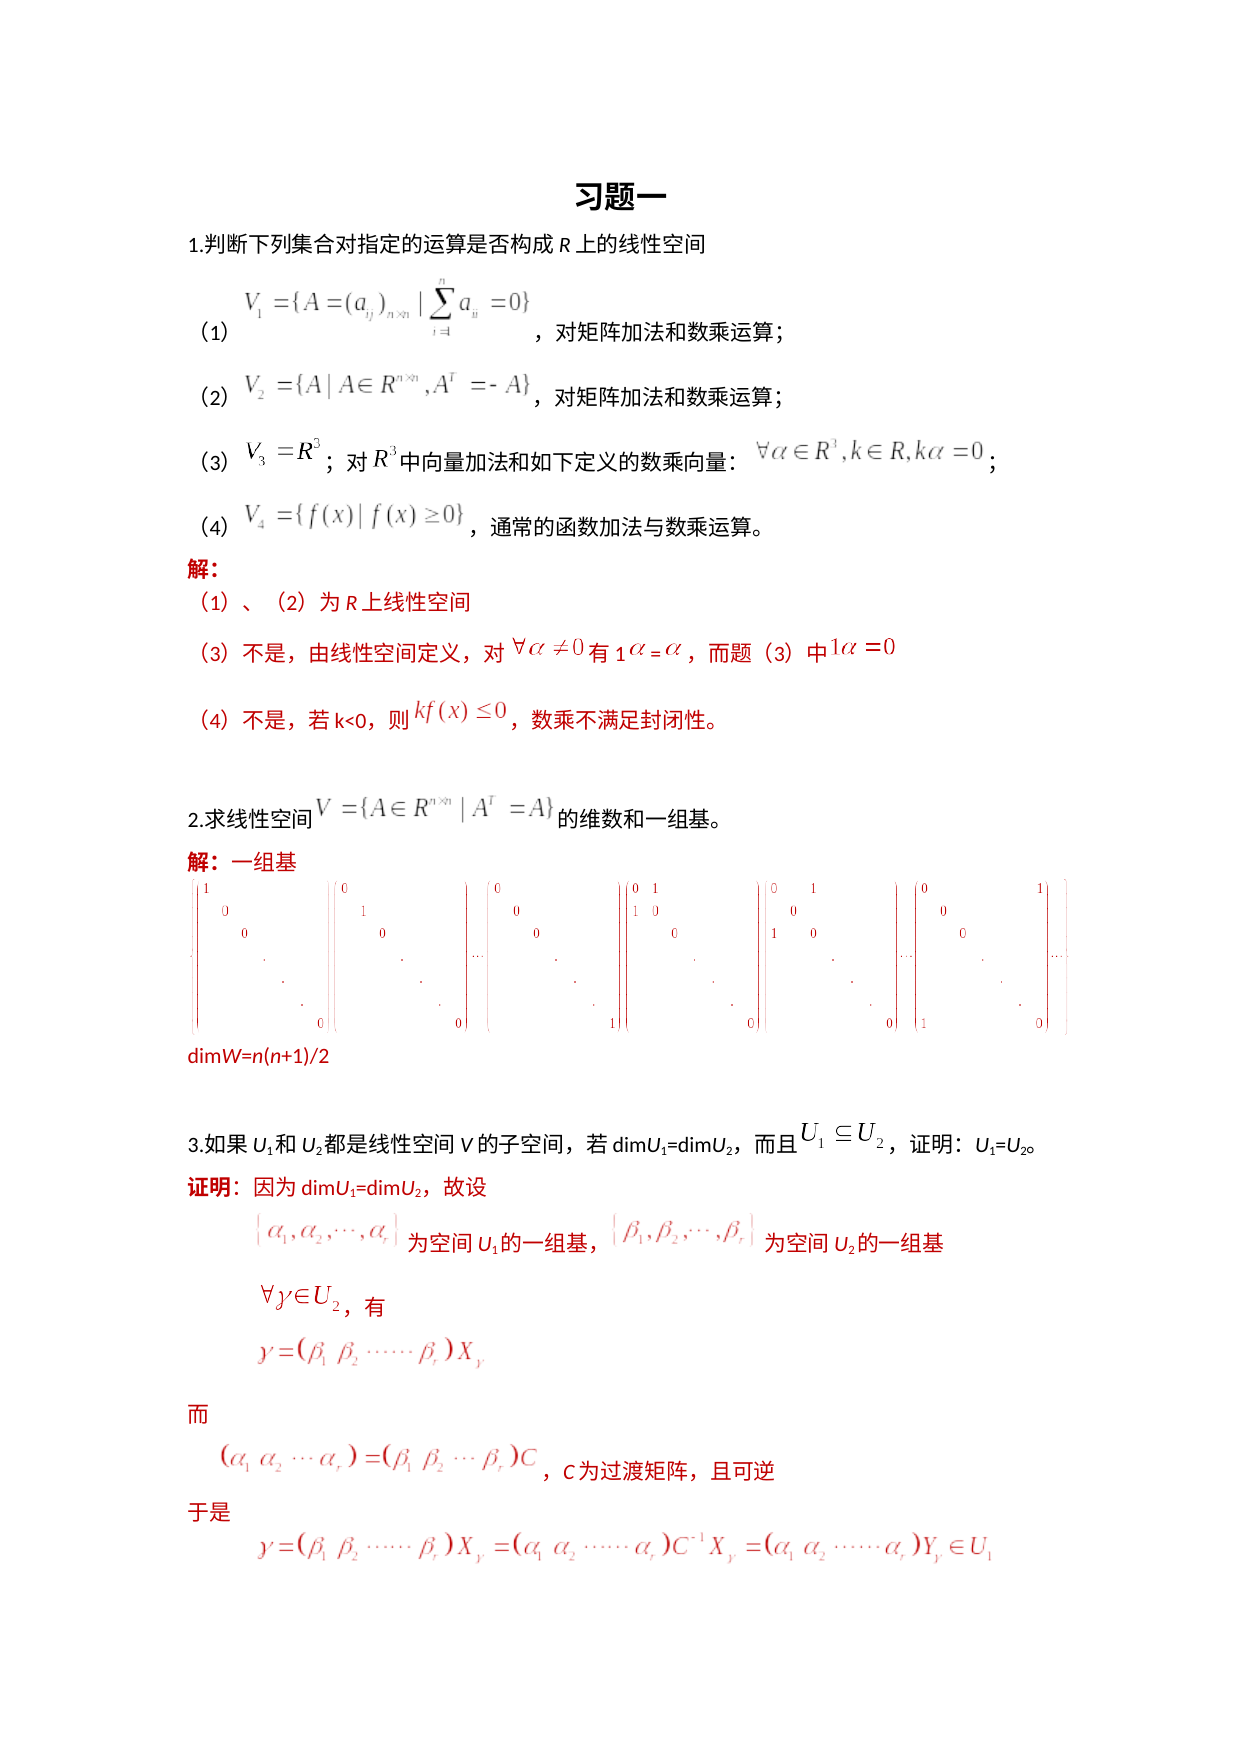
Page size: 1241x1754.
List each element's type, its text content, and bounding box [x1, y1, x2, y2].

text 于是 [187, 1494, 1053, 1527]
text （3）不是，由线性空间定义，对有1=，而题（3）中 [187, 617, 1053, 682]
text （1）、（2）为R上线性空间 [187, 584, 1053, 617]
text 习题一 [187, 162, 1053, 227]
text 证明：因为dimU1=dimU2，故设 [187, 1169, 1053, 1202]
text 2.求线性空间的维数和一组基。 [187, 779, 1053, 844]
text dimW=n(n+1)/2 [187, 877, 1053, 1072]
text 而 [187, 1397, 1053, 1429]
text （3）；对中向量加法和如下定义的数乘向量：； [187, 422, 1053, 487]
text （1），对矩阵加法和数乘运算； [187, 259, 1053, 357]
text 1.判断下列集合对指定的运算是否构成R上的线性空间 [187, 227, 1053, 259]
text 为空间U1的一组基，为空间U2的一组基 [187, 1202, 1053, 1267]
text （4）不是，若k<0，则，数乘不满足封闭性。 [187, 682, 1053, 747]
text （4），通常的函数加法与数乘运算。 [187, 487, 1053, 552]
text 3.如果U1和U2都是线性空间V的子空间，若dimU1=dimU2，而且，证明：U1=U2。 [187, 1104, 1053, 1169]
text ，有 [187, 1267, 1053, 1332]
text 解： [187, 552, 1053, 584]
text （2），对矩阵加法和数乘运算； [187, 357, 1053, 422]
text 解：一组基 [187, 844, 1053, 877]
text ，C为过渡矩阵，且可逆 [187, 1429, 1053, 1494]
